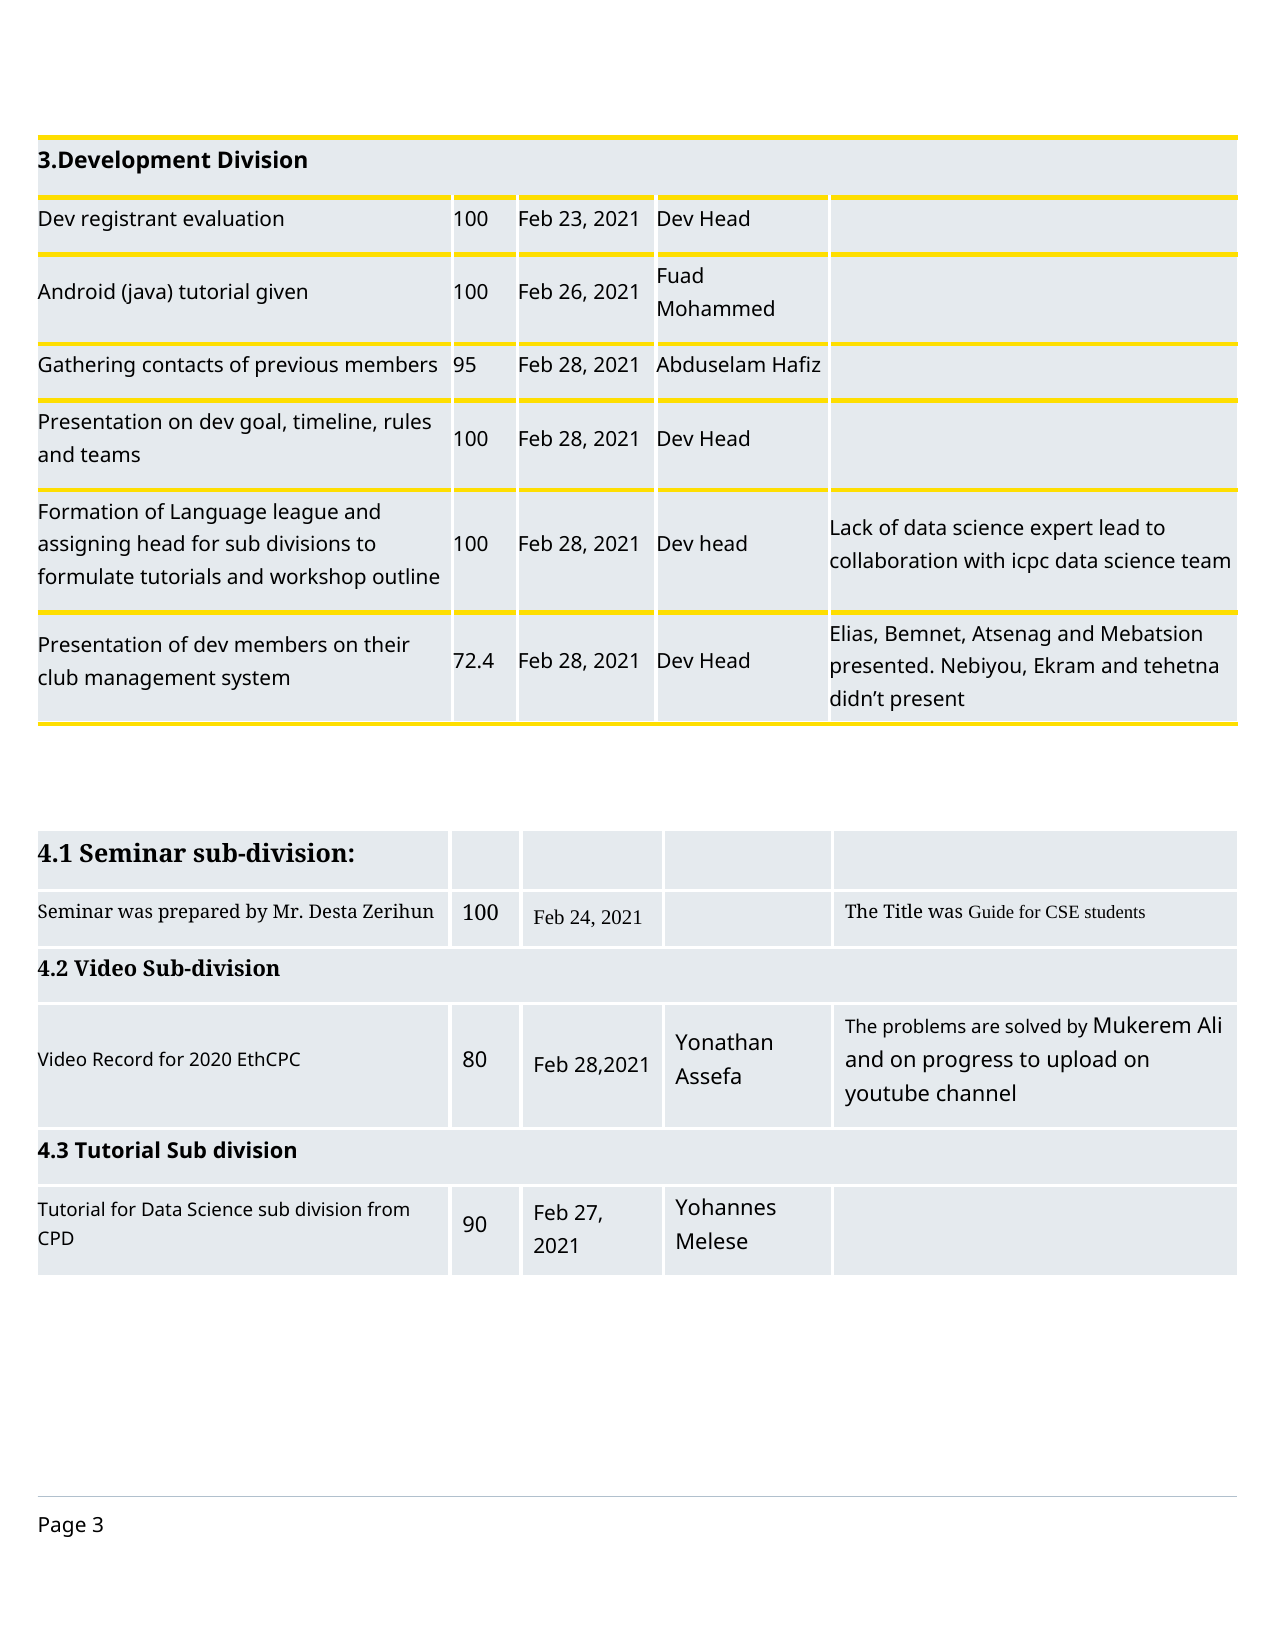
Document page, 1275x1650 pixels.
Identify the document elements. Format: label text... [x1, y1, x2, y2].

table_cell [834, 1187, 1237, 1275]
table_header 3.Development Division [38, 140, 1237, 195]
table_cell Feb 28, 2021 [519, 615, 654, 721]
table_header [452, 831, 519, 889]
table_cell Yohannes Melese [665, 1187, 831, 1275]
table_cell Dev Head [658, 403, 828, 488]
table_cell Presentation on dev goal, timeline, rules and teams [38, 403, 451, 488]
table_cell The problems are solved by Mukerem Ali and on progress to upload on youtube channel [834, 1005, 1237, 1127]
table_cell Seminar was prepared by Mr. Desta Zerihun [38, 892, 448, 946]
table_header [523, 831, 662, 889]
table_cell Fuad Mohammed [658, 257, 828, 341]
table_cell Feb 28, 2021 [519, 346, 654, 398]
table_header 4.1 Seminar sub-division: [38, 831, 448, 889]
table_cell The Title was Guide for CSE students [834, 892, 1237, 946]
table_cell [831, 257, 1237, 341]
table_cell Feb 28,2021 [523, 1005, 662, 1127]
table_header [834, 831, 1237, 889]
table_cell 100 [454, 492, 516, 610]
table_cell Dev Head [658, 200, 828, 252]
table_cell Video Record for 2020 EthCPC [38, 1005, 448, 1127]
table_cell Abduselam Hafiz [658, 346, 828, 398]
table_cell [831, 200, 1237, 252]
table_cell 72.4 [454, 615, 516, 721]
table_cell 90 [452, 1187, 519, 1275]
table_cell Feb 28, 2021 [519, 492, 654, 610]
table_cell Lack of data science expert lead to collaboration with icpc data science team [831, 492, 1237, 610]
table_cell Dev head [658, 492, 828, 610]
table_cell Android (java) tutorial given [38, 257, 451, 341]
table_cell [831, 346, 1237, 398]
table_cell 100 [452, 892, 519, 946]
table_cell 100 [454, 257, 516, 341]
table_cell Presentation of dev members on their club management system [38, 615, 451, 721]
table_cell Tutorial for Data Science sub division from CPD [38, 1187, 448, 1275]
table_cell 100 [454, 200, 516, 252]
table_cell Gathering contacts of previous members [38, 346, 451, 398]
table_cell [665, 892, 831, 946]
table_cell [831, 403, 1237, 488]
table_cell Elias, Bemnet, Atsenag and Mebatsion presented. Nebiyou, Ekram and tehetna didn’t present [831, 615, 1237, 721]
table_cell Formation of Language league and assigning head for sub divisions to formulate tutorials and workshop outline [38, 492, 451, 610]
table_cell 100 [454, 403, 516, 488]
table_cell Feb 24, 2021 [523, 892, 662, 946]
table_cell Feb 27, 2021 [523, 1187, 662, 1275]
table_cell 95 [454, 346, 516, 398]
table_cell Feb 23, 2021 [519, 200, 654, 252]
table_cell 80 [452, 1005, 519, 1127]
table_header [665, 831, 831, 889]
table_cell Yonathan Assefa [665, 1005, 831, 1127]
table_cell Feb 26, 2021 [519, 257, 654, 341]
table_cell Feb 28, 2021 [519, 403, 654, 488]
table_cell Dev registrant evaluation [38, 200, 451, 252]
table_cell 4.2 Video Sub-division [38, 949, 1237, 1002]
table_cell Dev Head [658, 615, 828, 721]
table_cell 4.3 Tutorial Sub division [38, 1130, 1237, 1184]
